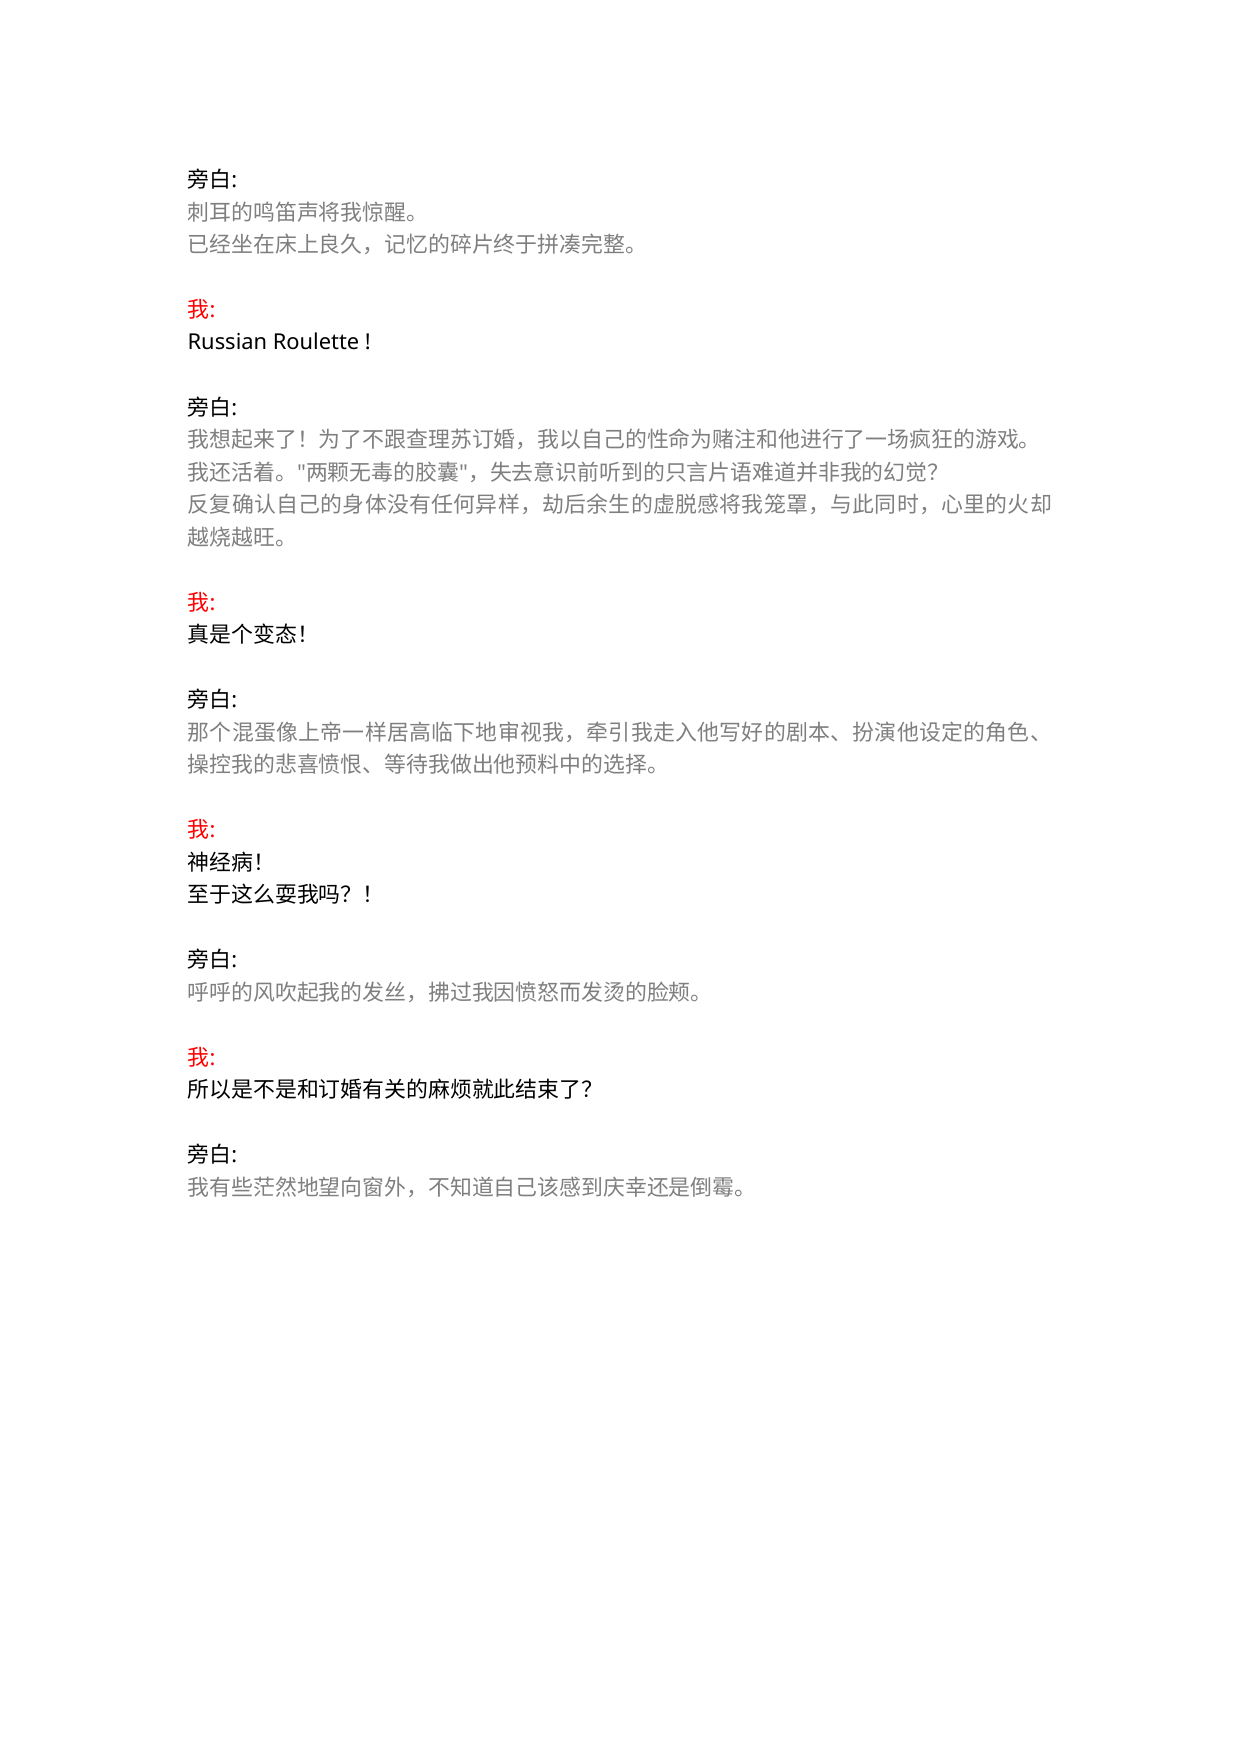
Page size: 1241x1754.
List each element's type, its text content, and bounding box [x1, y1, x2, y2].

text 那个混蛋像上帝一样居高临下地审视我，牵引我走入他写好的剧本、扮演他设定的角色、操控我的悲喜愤恨、等待我做出他预料中的选择。 [187, 714, 1053, 779]
text 我: [187, 1039, 1053, 1072]
text 刺耳的鸣笛声将我惊醒。 [187, 194, 1053, 227]
text 真是个变态！ [187, 617, 1053, 649]
text 我: [187, 584, 1053, 617]
text 我想起来了！为了不跟查理苏订婚，我以自己的性命为赌注和他进行了一场疯狂的游戏。 [187, 422, 1053, 454]
text 我: [187, 292, 1053, 324]
text 所以是不是和订婚有关的麻烦就此结束了？ [187, 1072, 1053, 1104]
text 我还活着。"两颗无毒的胶囊"，失去意识前听到的只言片语难道并非我的幻觉？ [187, 454, 1053, 487]
text 呼呼的风吹起我的发丝，拂过我因愤怒而发烫的脸颊。 [187, 974, 1053, 1007]
text Russian Roulette ! [187, 324, 1053, 357]
text 旁白: [187, 1137, 1053, 1169]
text 旁白: [187, 682, 1053, 714]
text 我: [187, 812, 1053, 844]
text 至于这么耍我吗？！ [187, 877, 1053, 909]
text 已经坐在床上良久，记忆的碎片终于拼凑完整。 [187, 227, 1053, 259]
text 旁白: [187, 389, 1053, 422]
text 我有些茫然地望向窗外，不知道自己该感到庆幸还是倒霉。 [187, 1169, 1053, 1202]
text 旁白: [187, 942, 1053, 974]
text 反复确认自己的身体没有任何异样，劫后余生的虚脱感将我笼罩，与此同时，心里的火却越烧越旺。 [187, 487, 1053, 552]
text 旁白: [187, 162, 1053, 194]
text 神经病！ [187, 844, 1053, 877]
